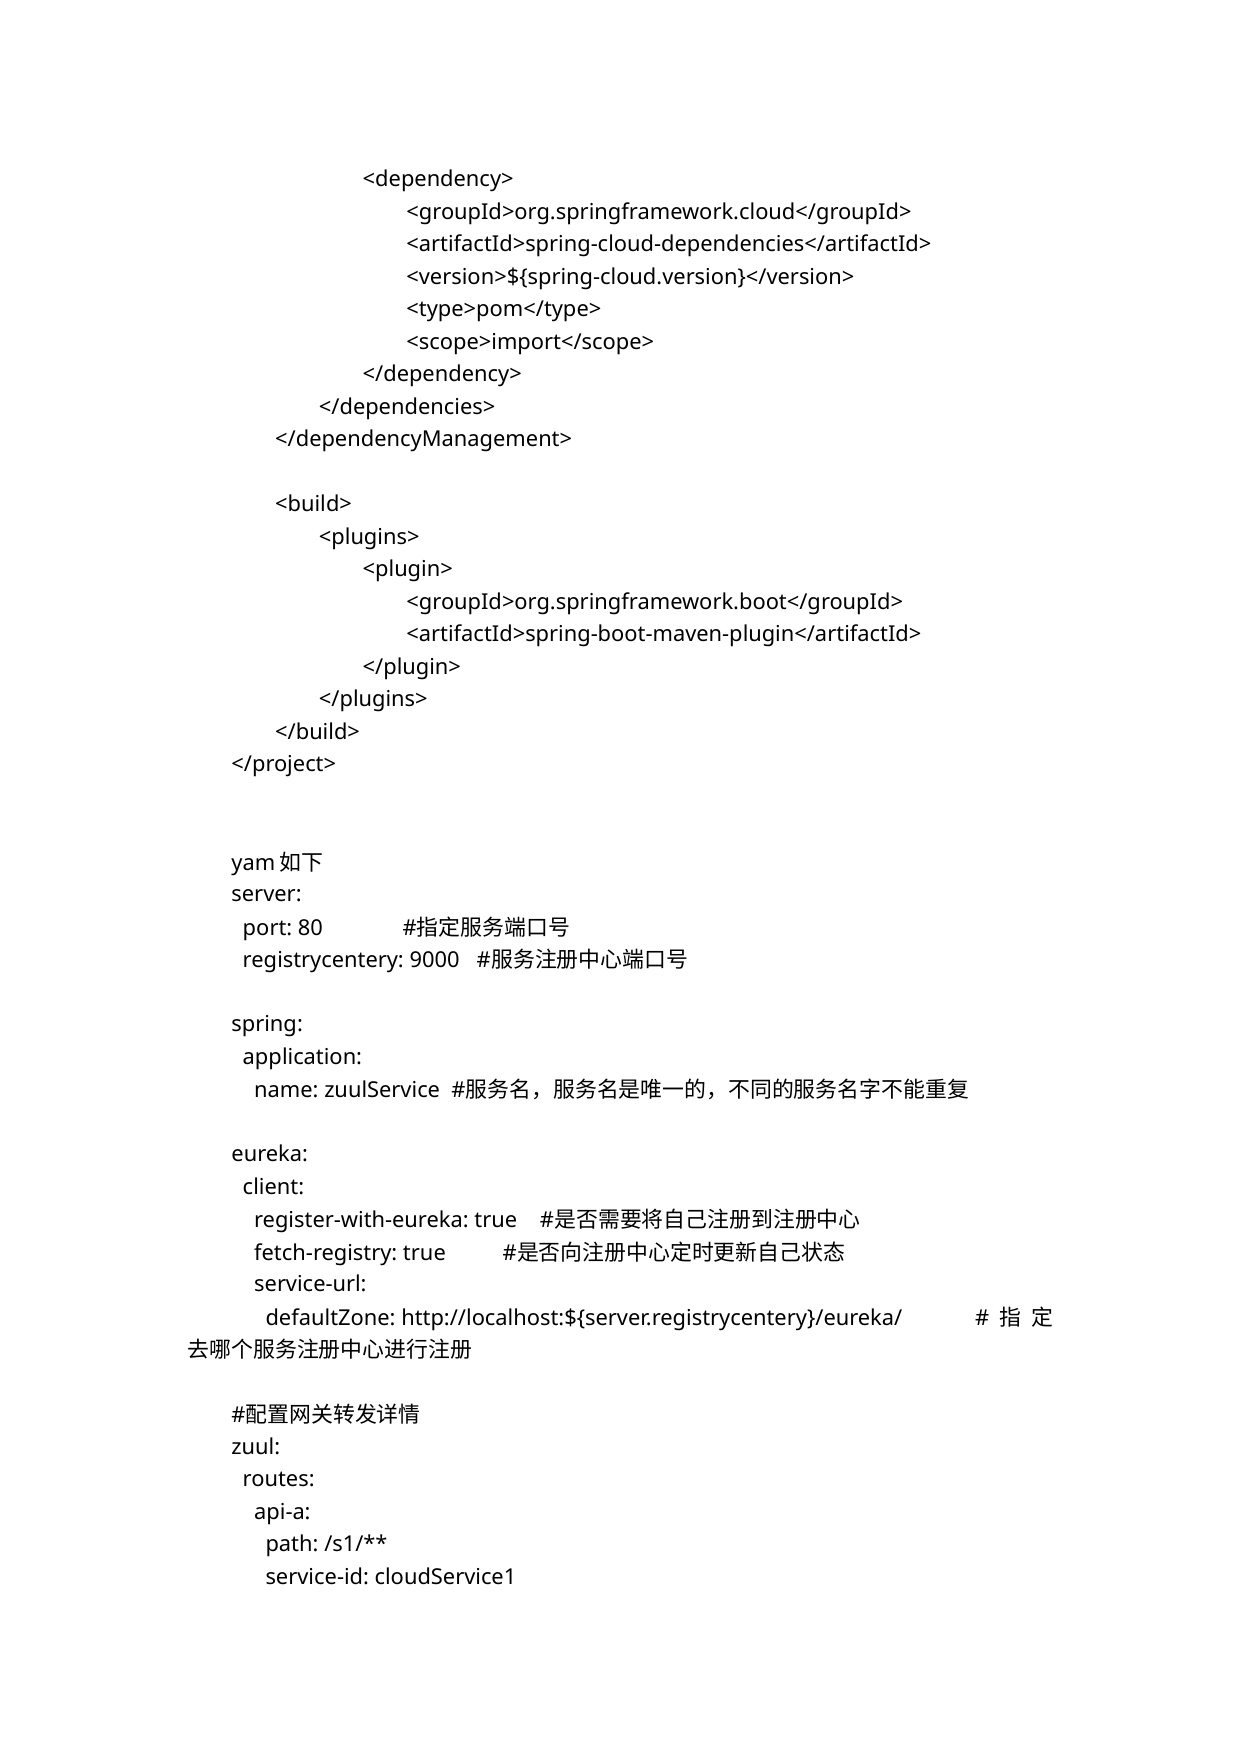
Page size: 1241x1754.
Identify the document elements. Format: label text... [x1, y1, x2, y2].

text </dependencyManagement> [187, 422, 1053, 454]
text registrycentery: 9000 #服务注册中心端口号 [187, 942, 1053, 974]
text <artifactId>spring-boot-maven-plugin</artifactId> [187, 617, 1053, 649]
text server: [187, 877, 1053, 909]
text defaultZone: http://localhost:${server.registrycentery}/eureka/ #指定去哪个服务注册中心进行注册 [187, 1299, 1053, 1364]
text fetch-registry: true #是否向注册中心定时更新自己状态 [187, 1234, 1053, 1267]
text zuul: [187, 1429, 1053, 1462]
text spring: [187, 1007, 1053, 1039]
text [187, 194, 1053, 227]
text <type>pom</type> [187, 292, 1053, 324]
text <build> [187, 487, 1053, 519]
text name: zuulService #服务名，服务名是唯一的，不同的服务名字不能重复 [187, 1072, 1053, 1104]
text <version>${spring-cloud.version}</version> [187, 259, 1053, 292]
text application: [187, 1039, 1053, 1072]
text <dependency> [187, 162, 1053, 194]
text <artifactId>spring-cloud-dependencies</artifactId> [187, 227, 1053, 259]
text #配置网关转发详情 [187, 1397, 1053, 1429]
text routes: [187, 1462, 1053, 1494]
text </dependency> [187, 357, 1053, 389]
text api-a: [187, 1494, 1053, 1527]
text </project> [187, 747, 1053, 779]
text <plugin> [187, 552, 1053, 584]
text service-id: cloudService1 [187, 1559, 1053, 1592]
text </build> [187, 714, 1053, 747]
text client: [187, 1169, 1053, 1202]
text service-url: [187, 1267, 1053, 1299]
text </plugin> [187, 649, 1053, 682]
text eureka: [187, 1137, 1053, 1169]
text yam如下 [187, 844, 1053, 877]
text <groupId>org.springframework.boot</groupId> [187, 584, 1053, 617]
text register-with-eureka: true #是否需要将自己注册到注册中心 [187, 1202, 1053, 1234]
text <plugins> [187, 519, 1053, 552]
text </dependencies> [187, 389, 1053, 422]
text port: 80 #指定服务端口号 [187, 909, 1053, 942]
text <scope>import</scope> [187, 324, 1053, 357]
text path: /s1/** [187, 1527, 1053, 1559]
text </plugins> [187, 682, 1053, 714]
